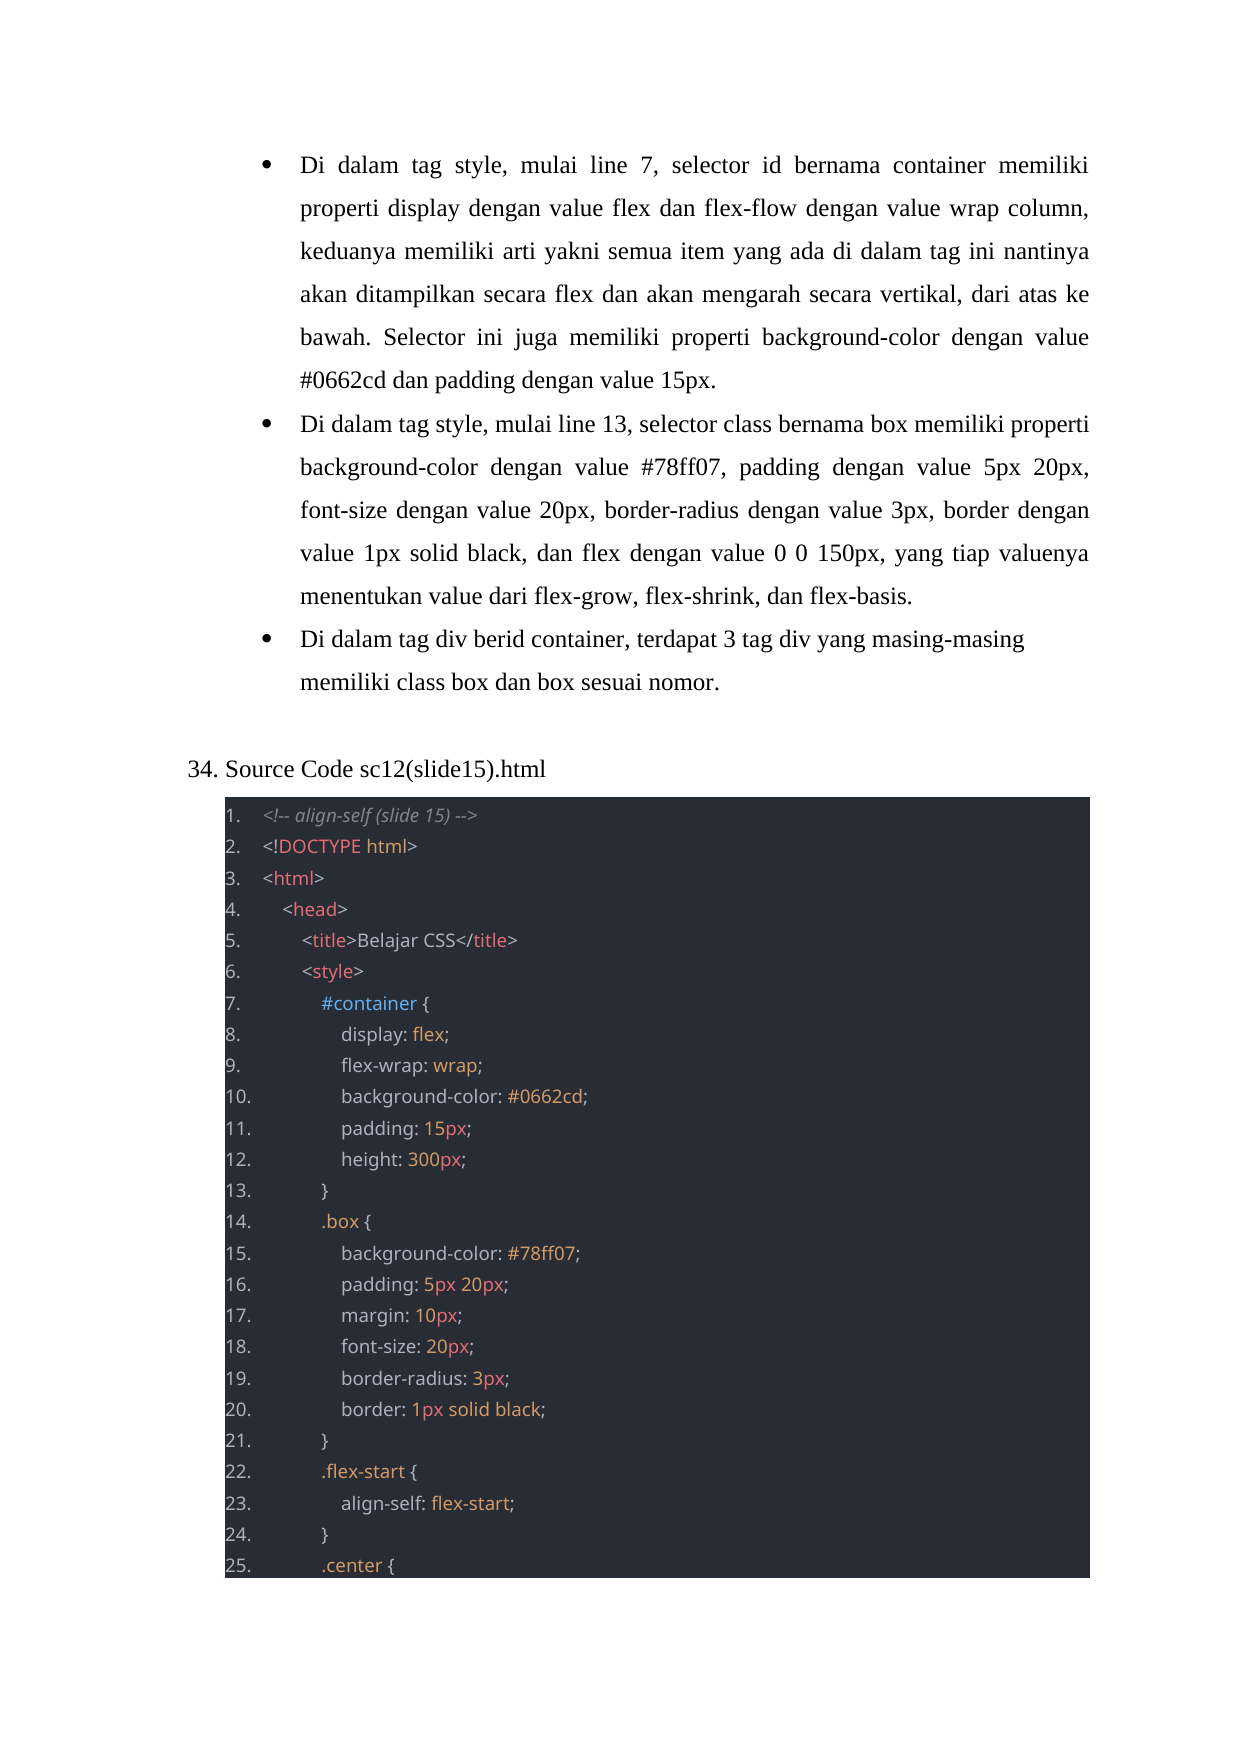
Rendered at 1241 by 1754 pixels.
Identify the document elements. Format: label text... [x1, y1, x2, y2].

list align-self: flex-start; [225, 1484, 1090, 1516]
list display: flex; [225, 1016, 1090, 1047]
list font-size: 20px; [225, 1328, 1090, 1359]
list .box { [225, 1203, 1090, 1234]
list margin: 10px; [225, 1297, 1090, 1328]
list border: 1px solid black; [225, 1391, 1090, 1422]
list padding: 5px 20px; [225, 1266, 1090, 1297]
list Di dalam tag style, mulai line 7, selector id bernama container memiliki properti display dengan value flex dan flex-flow dengan value wrap column, keduanya memiliki arti yakni semua item yang ada di dalam tag ini nantinya akan ditampilkan secara flex dan akan mengarah secara vertikal, dari atas ke bawah. Selector ini juga memiliki properti background-color dengan value #0662cd dan padding dengan value 15px. [262, 150, 1090, 394]
list <!-- align-self (slide 15) --> [225, 797, 1090, 828]
list .flex-start { [225, 1453, 1090, 1484]
list <style> [225, 953, 1090, 984]
list } [225, 1422, 1090, 1453]
list background-color: #0662cd; [225, 1078, 1090, 1109]
list <title>Belajar CSS</title> [225, 922, 1090, 953]
list #container { [225, 984, 1090, 1016]
list background-color: #78ff07; [225, 1234, 1090, 1266]
list .center { [225, 1547, 1090, 1578]
list border-radius: 3px; [225, 1359, 1090, 1391]
list } [225, 1172, 1090, 1203]
list Di dalam tag div berid container, terdapat 3 tag div yang masing-masing memiliki class box dan box sesuai nomor. [262, 624, 1090, 696]
list flex-wrap: wrap; [225, 1047, 1090, 1078]
list } [225, 1516, 1090, 1547]
list <html> [225, 859, 1090, 891]
list Source Code sc12(slide15).html [187, 754, 1090, 782]
list <!DOCTYPE html> [225, 828, 1090, 859]
list Di dalam tag style, mulai line 13, selector class bernama box memiliki properti background-color dengan value #78ff07, padding dengan value 5px 20px, font-size dengan value 20px, border-radius dengan value 3px, border dengan value 1px solid black, dan flex dengan value 0 0 150px, yang tiap valuenya menentukan value dari flex-grow, flex-shrink, dan flex-basis. [262, 409, 1090, 610]
list height: 300px; [225, 1141, 1090, 1172]
list padding: 15px; [225, 1109, 1090, 1141]
list <head> [225, 891, 1090, 922]
